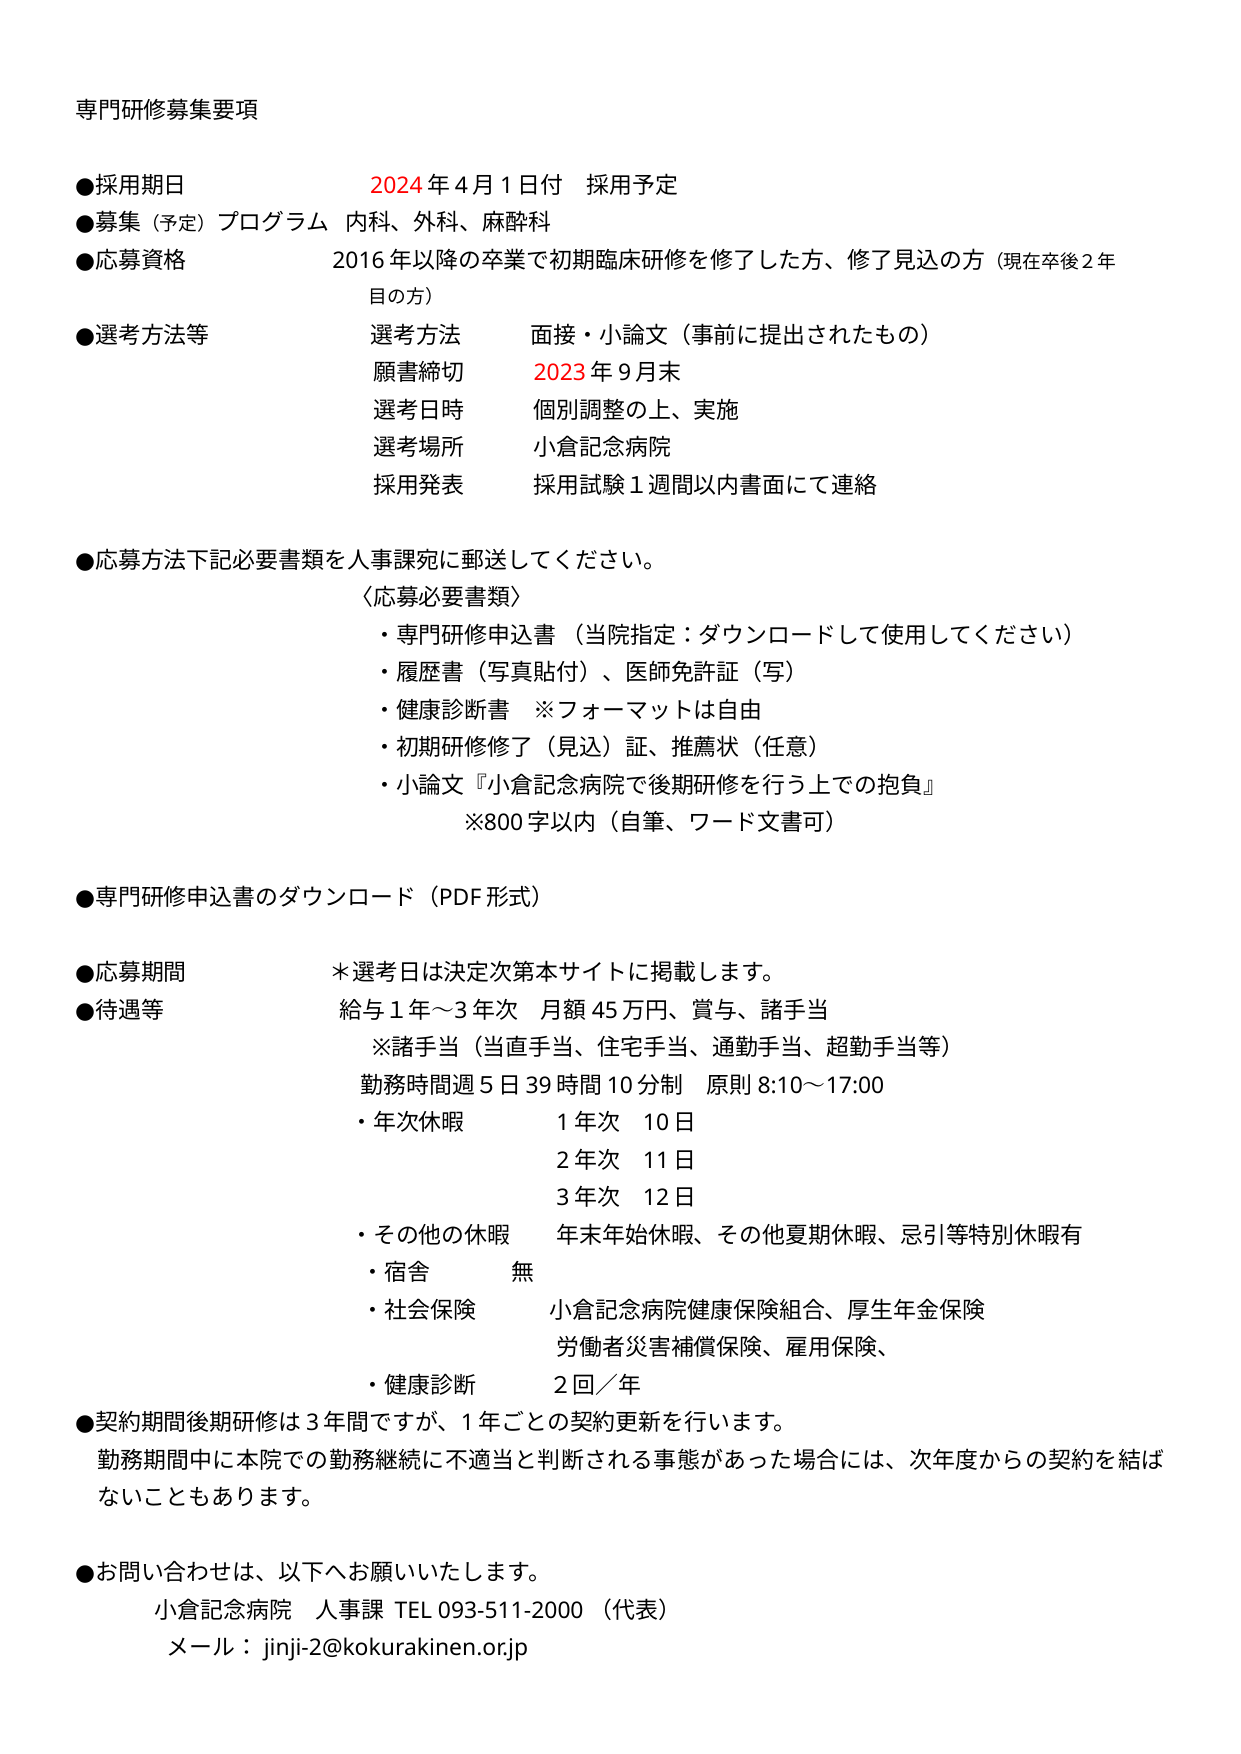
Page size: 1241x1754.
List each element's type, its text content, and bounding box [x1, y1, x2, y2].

text 目の方） [294, 277, 1165, 314]
text 勤務期間中に本院での勤務継続に不適当と判断される事態があった場合には、次年度からの契約を結ばないこともあります。 [97, 1439, 1165, 1514]
text 3年次 12日 [75, 1177, 1165, 1214]
text ・専門研修申込書 （当院指定：ダウンロードして使用してください） [75, 614, 1165, 652]
text 専門研修募集要項 [75, 89, 1165, 127]
text ●募集（予定）プログラム 内科、外科、麻酔科 [75, 202, 1165, 239]
text 労働者災害補償保険、雇用保険、 [75, 1327, 1165, 1364]
text ●契約期間後期研修は3年間ですが、1年ごとの契約更新を行います。 [75, 1402, 1165, 1439]
text メール： jinji-2@kokurakinen.or.jp [75, 1627, 1165, 1664]
text ※800字以内（自筆、ワード文書可） [75, 802, 1165, 839]
text ・宿舎 無 [75, 1252, 1165, 1289]
text 小倉記念病院 人事課 TEL 093-511-2000 （代表） [75, 1589, 1165, 1627]
text ●応募期間 ＊選考日は決定次第本サイトに掲載します。 [75, 952, 1165, 989]
text 勤務時間週５日39時間10分制 原則 8:10〜17:00 [337, 1064, 1165, 1102]
text ・小論文『小倉記念病院で後期研修を行う上での抱負』 [75, 764, 1165, 802]
text ・初期研修修了（見込）証、推薦状（任意） [75, 727, 1165, 764]
text ●選考方法等 選考方法 面接・小論文（事前に提出されたもの） [75, 314, 1165, 352]
text 選考日時 個別調整の上、実施 [75, 389, 1165, 427]
text 願書締切 2023年9月末 [75, 352, 1165, 389]
text ・履歴書（写真貼付）、医師免許証（写） [75, 652, 1165, 689]
text ●お問い合わせは、以下へお願いいたします。 [75, 1552, 1165, 1589]
text 採用発表 採用試験１週間以内書面にて連絡 [75, 464, 1165, 502]
text ●待遇等 給与１年〜3年次 月額 45万円、賞与、諸手当 [75, 989, 1165, 1027]
text ※諸手当（当直手当、住宅手当、通勤手当、超勤手当等） [337, 1027, 1165, 1064]
text ●応募資格 2016年以降の卒業で初期臨床研修を修了した方、修了見込の方（現在卒後２年 [75, 239, 1165, 277]
text ●応募方法下記必要書類を人事課宛に郵送してください。 [75, 539, 1165, 577]
text 〈応募必要書類〉 [75, 577, 1165, 614]
text ・健康診断 ２回／年 [75, 1364, 1165, 1402]
text ・その他の休暇 年末年始休暇、その他夏期休暇、忌引等特別休暇有 [75, 1214, 1165, 1252]
text ●専門研修申込書のダウンロード（PDF形式） [75, 877, 1165, 914]
text 2年次 11日 [75, 1139, 1165, 1177]
text ・年次休暇 1年次 10日 [75, 1102, 1165, 1139]
text 選考場所 小倉記念病院 [75, 427, 1165, 464]
text ・社会保険 小倉記念病院健康保険組合、厚生年金保険 [75, 1289, 1165, 1327]
text ・健康診断書 ※フォーマットは自由 [75, 689, 1165, 727]
text ●採用期日 2024年4月1日付 採用予定 [75, 164, 1165, 202]
